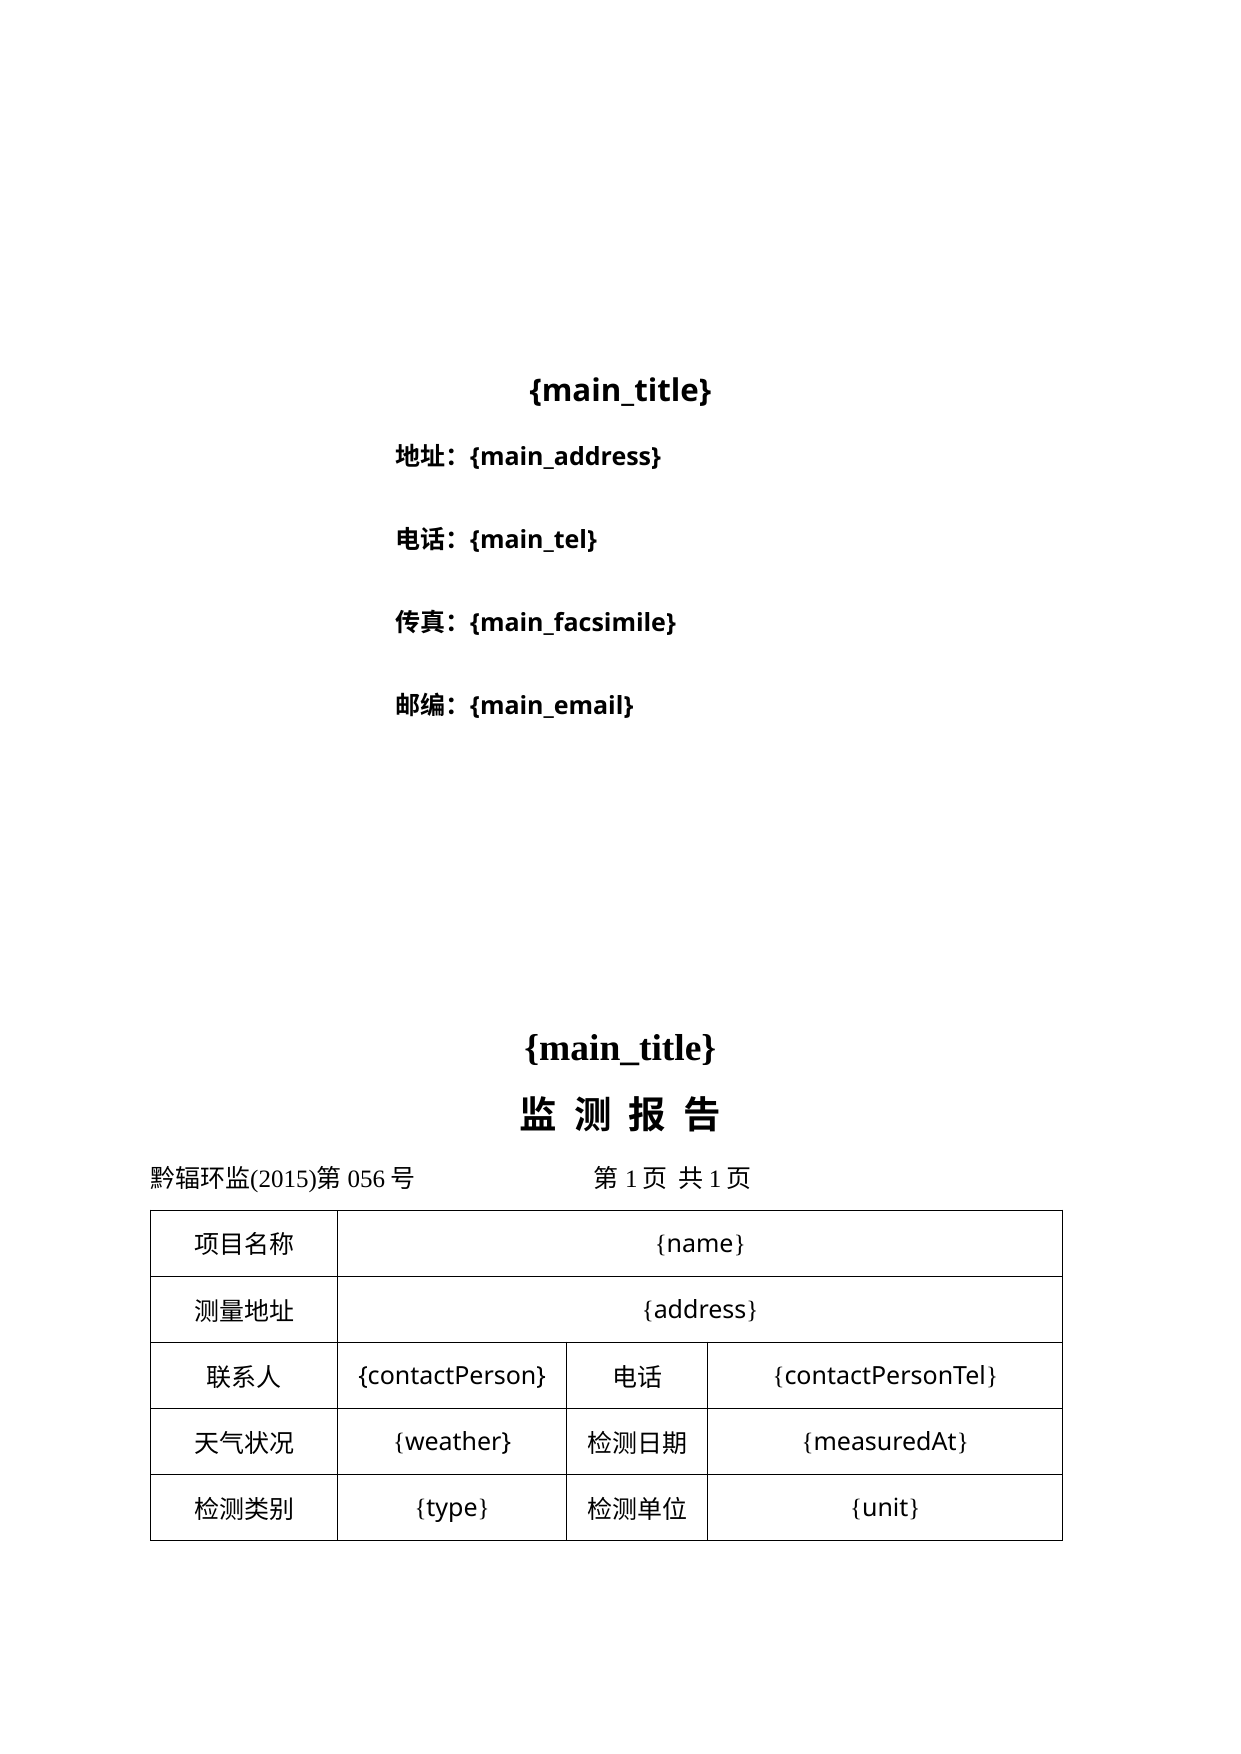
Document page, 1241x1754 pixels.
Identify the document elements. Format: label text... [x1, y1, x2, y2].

table_cell 检测日期 [567, 1409, 707, 1474]
text {main_title} [150, 357, 1090, 422]
table_cell {type} [338, 1475, 566, 1540]
table_cell {contactPersonTel} [708, 1343, 1062, 1408]
table_cell 天气状况 [151, 1409, 337, 1474]
table_cell 联系人 [151, 1343, 337, 1408]
table_cell 测量地址 [151, 1277, 337, 1342]
text 监 测 报 告 [150, 1079, 1090, 1144]
table_cell 检测单位 [567, 1475, 707, 1540]
text 电话：{main_tel} [150, 505, 1090, 570]
text 黔辐环监(2015)第 056号 第 1页 共1页 [150, 1144, 1090, 1209]
text 地址：{main_address} [351, 422, 1090, 487]
table_cell 检测类别 [151, 1475, 337, 1540]
table_cell {measuredAt} [708, 1409, 1062, 1474]
table_cell {contactPerson} [338, 1343, 566, 1408]
table_cell {unit} [708, 1475, 1062, 1540]
text {main_title} [150, 1014, 1090, 1079]
table_cell {weather} [338, 1409, 566, 1474]
table_header 项目名称 [151, 1211, 337, 1276]
text 传真：{main_facsimile} [150, 588, 1090, 653]
table_cell 电话 [567, 1343, 707, 1408]
text 邮编：{main_email} [150, 671, 1090, 736]
table_cell {address} [338, 1277, 1062, 1342]
table_header {name} [338, 1211, 1062, 1276]
